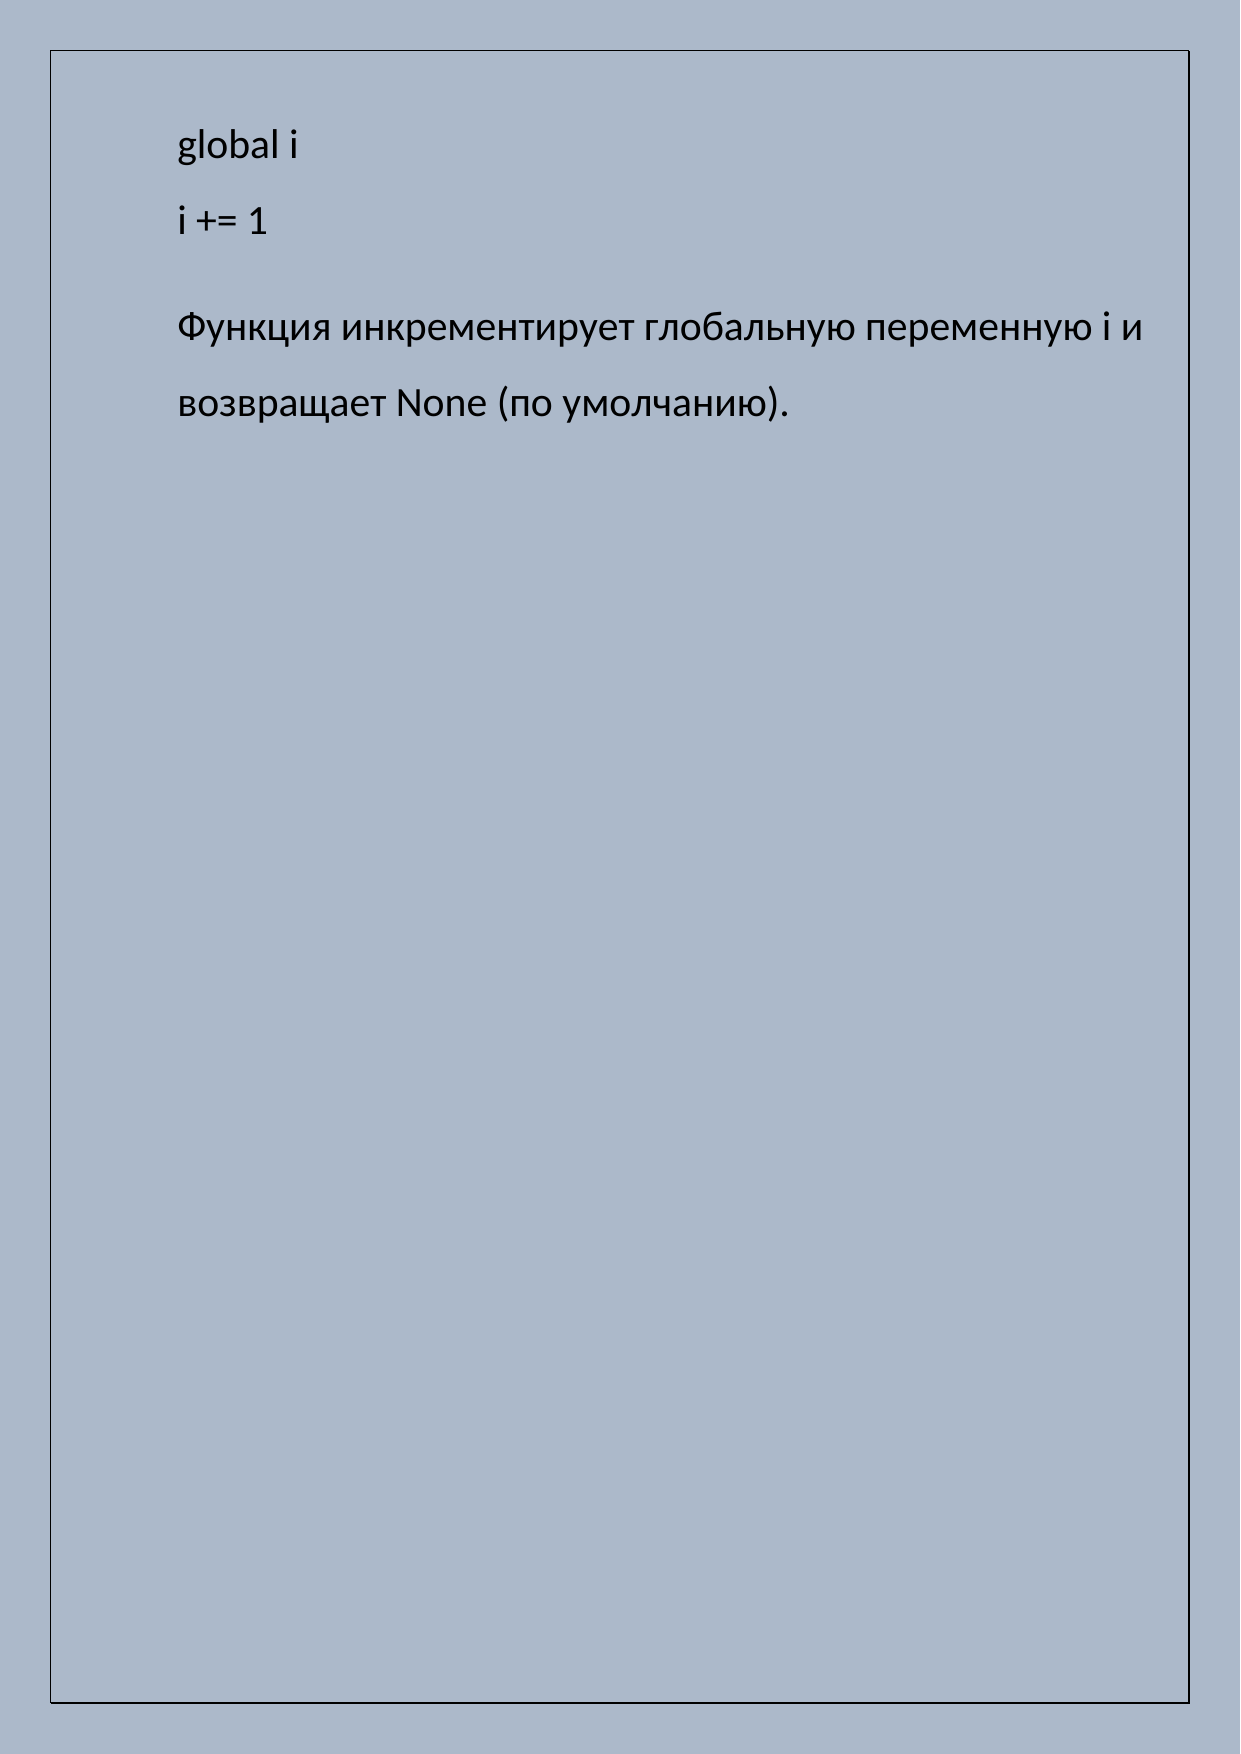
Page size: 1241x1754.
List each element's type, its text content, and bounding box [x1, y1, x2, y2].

text global i [177, 118, 1151, 169]
text i += 1 [177, 194, 1151, 245]
text Функция инкрементирует глобальную переменную i и возвращает None (по умолчанию). [177, 300, 1151, 427]
